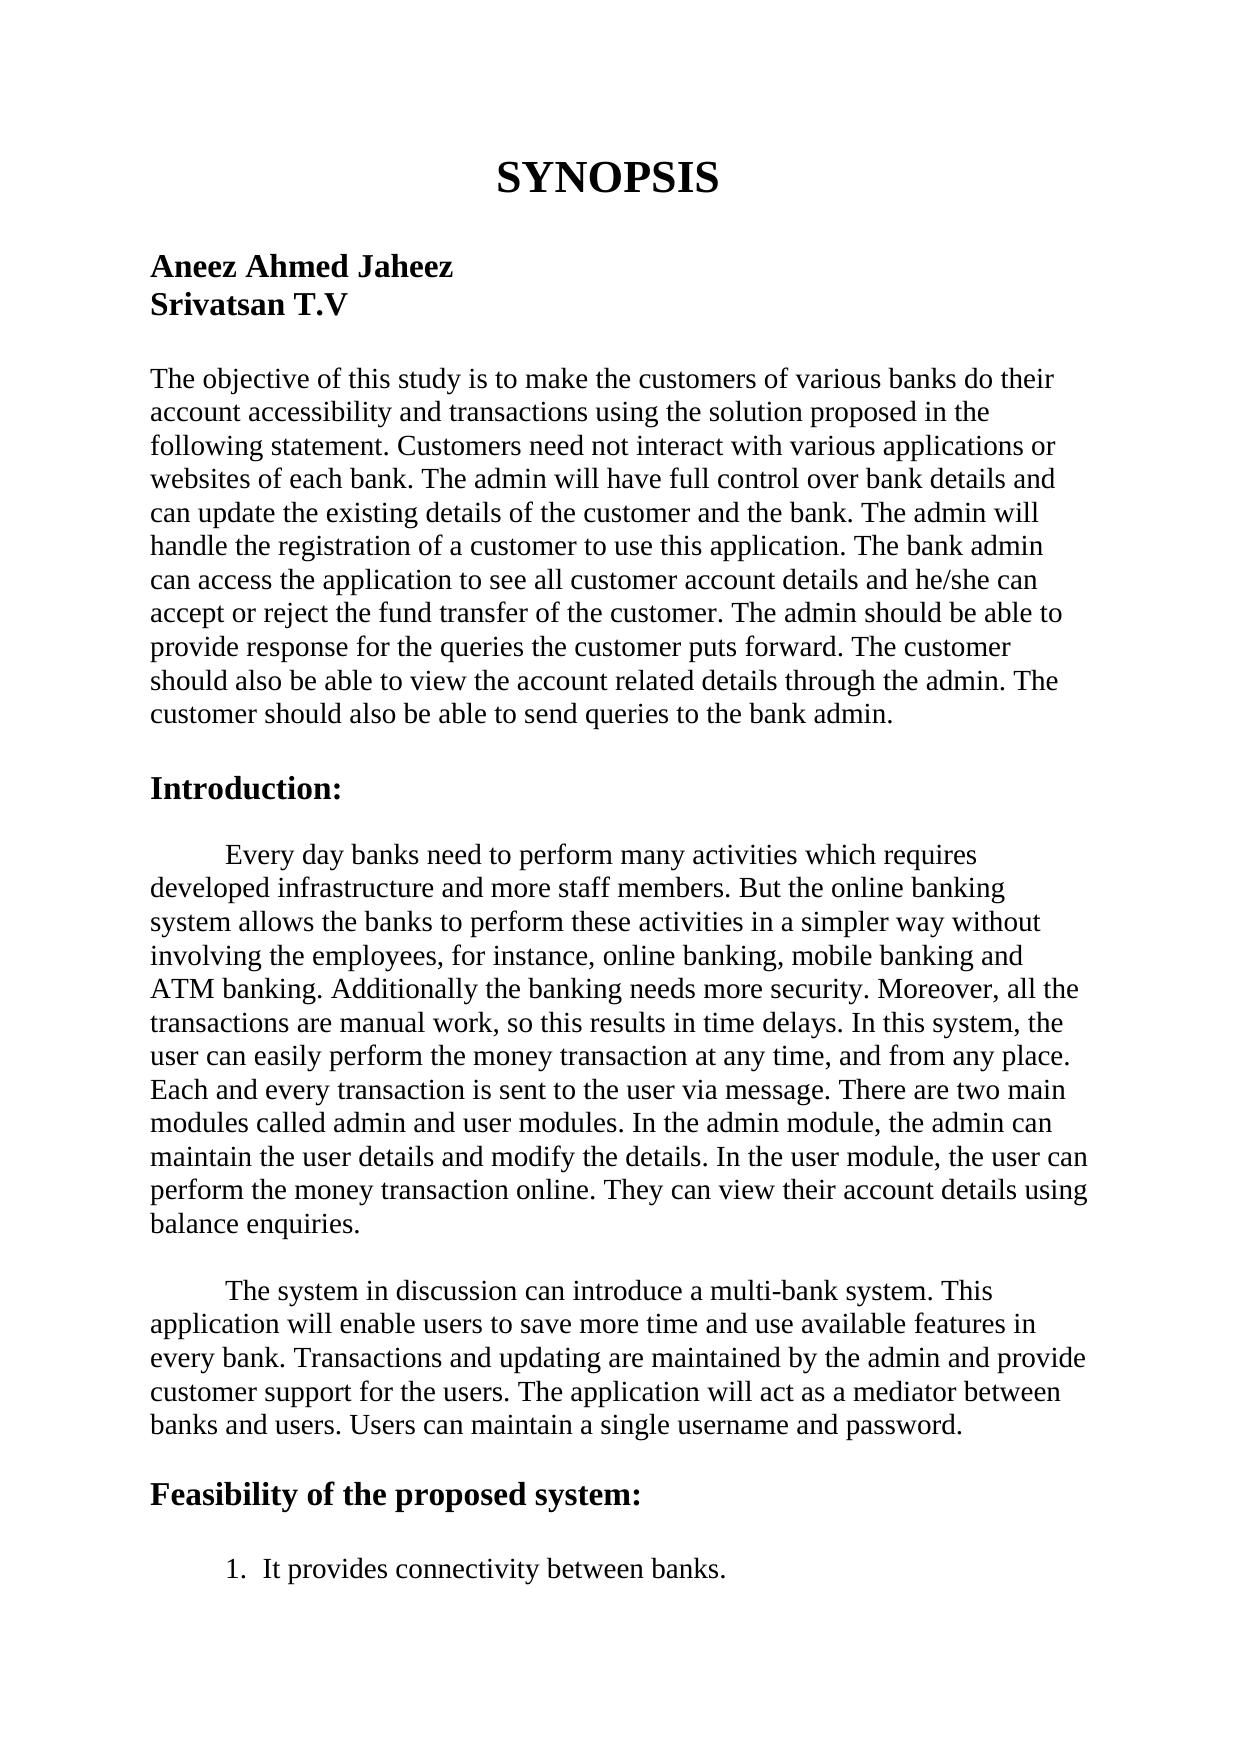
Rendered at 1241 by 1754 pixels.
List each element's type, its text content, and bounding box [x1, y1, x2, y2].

text Introduction: [150, 768, 1090, 806]
text The system in discussion can introduce a multi-bank system. This application will enable users to save more time and use available features in every bank. Transactions and updating are maintained by the admin and provide customer support for the users. The application will act as a mediator between banks and users. Users can maintain a single username and password. [150, 1273, 1090, 1441]
text Srivatsan T.V [150, 284, 1090, 322]
text Feasibility of the proposed system: [150, 1474, 1090, 1513]
text The objective of this study is to make the customers of various banks do their account accessibility and transactions using the solution proposed in the following statement. Customers need not interact with various applications or websites of each bank. The admin will have full control over bank details and can update the existing details of the customer and the bank. The admin will handle the registration of a customer to use this application. The bank admin can access the application to see all customer account details and he/she can accept or reject the fund transfer of the customer. The admin should be able to provide response for the queries the customer puts forward. The customer should also be able to view the account related details through the admin. The customer should also be able to send queries to the bank admin. [150, 361, 1090, 730]
text Every day banks need to perform many activities which requires developed infrastructure and more staff members. But the online banking system allows the banks to perform these activities in a simpler way without involving the employees, for instance, online banking, mobile banking and ATM banking. Additionally the banking needs more security. Moreover, all the transactions are manual work, so this results in time delays. In this system, the user can easily perform the money transaction at any time, and from any place. Each and every transaction is sent to the user via message. There are two main modules called admin and user modules. In the admin module, the admin can maintain the user details and modify the details. In the user module, the user can perform the money transaction online. They can view their account details using balance enquiries. [150, 837, 1090, 1239]
list It provides connectivity between banks. [225, 1551, 1090, 1584]
text SYNOPSIS [150, 150, 1090, 203]
text Aneez Ahmed Jaheez [150, 246, 1090, 284]
